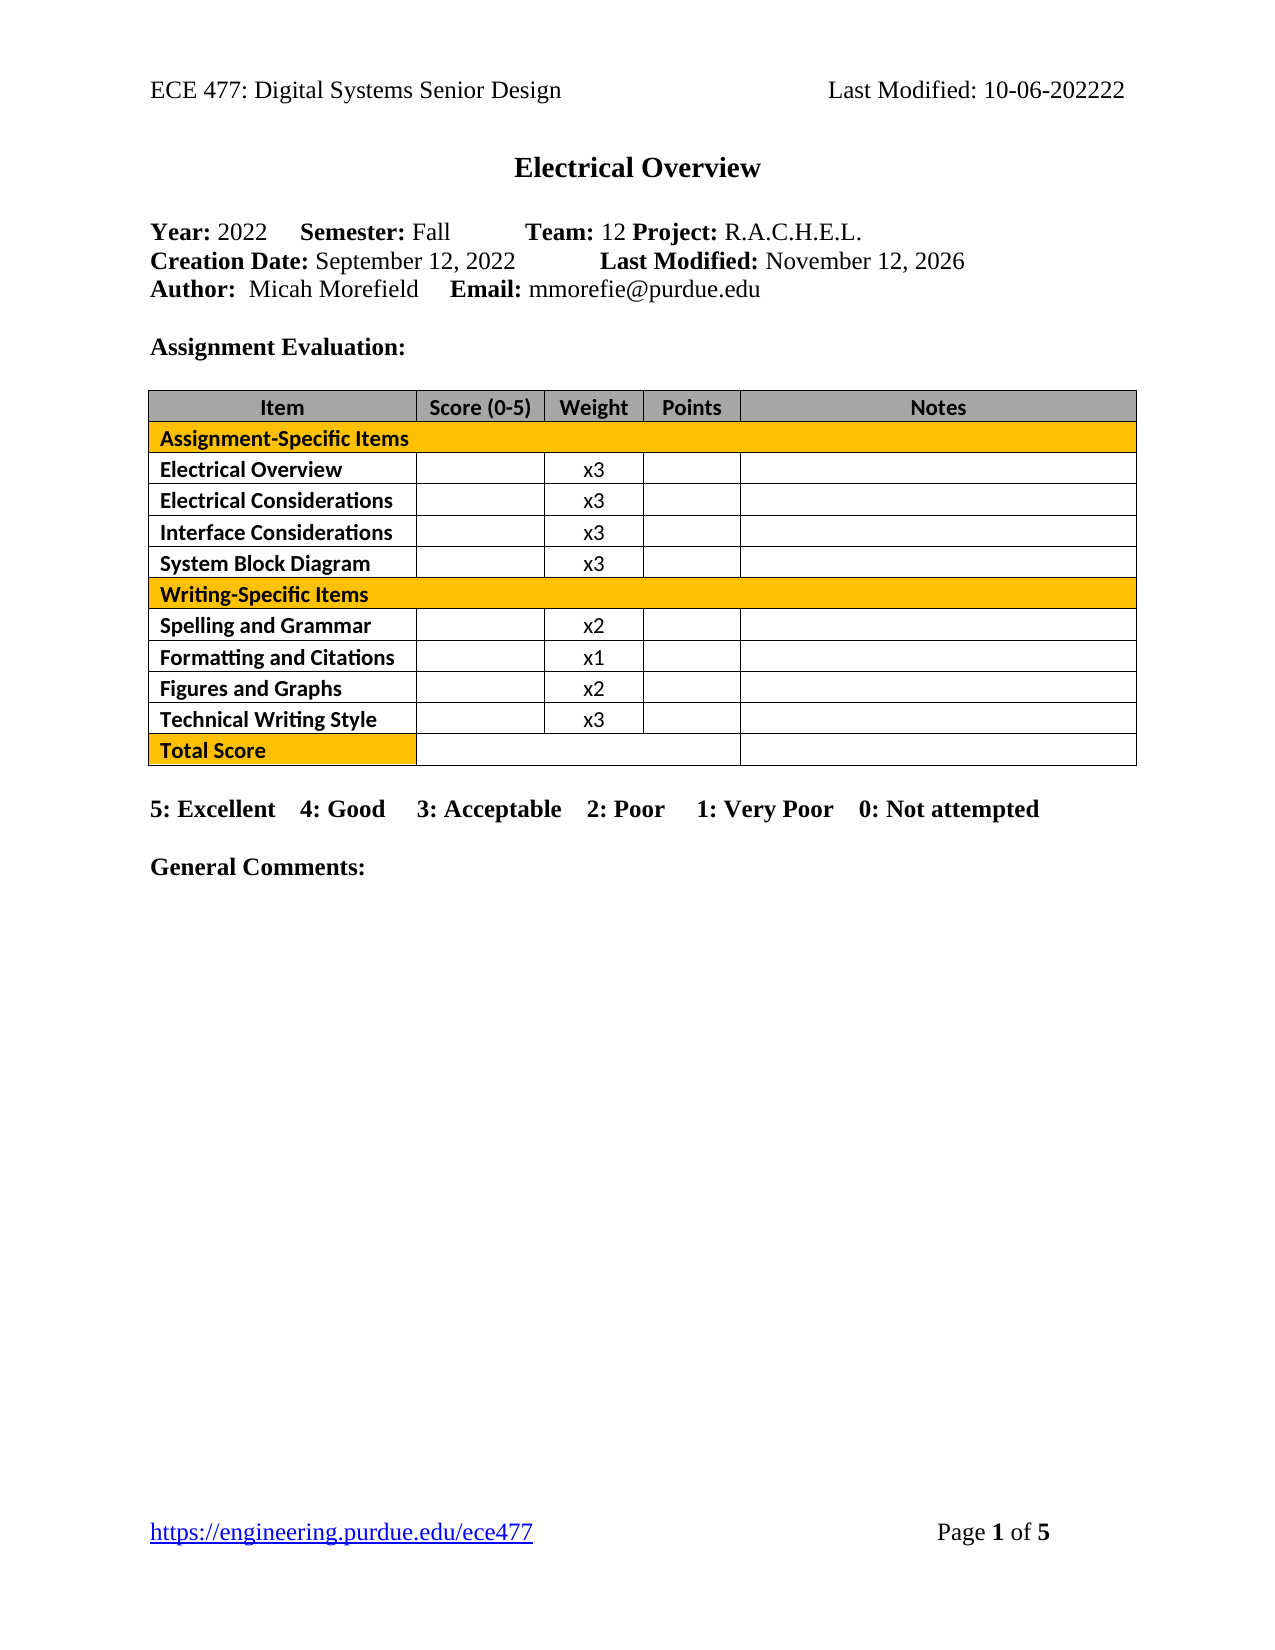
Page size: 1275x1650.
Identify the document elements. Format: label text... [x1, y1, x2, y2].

table_cell [417, 453, 544, 483]
table_cell Electrical Considerations [149, 484, 416, 514]
table_cell x3 [545, 516, 643, 546]
title Year: 2022 Semester: Fall Team: 12 Project: R.A.C.H.E.L. [150, 217, 1125, 246]
table_cell x2 [545, 609, 643, 639]
title Creation Date: September 12, 2022 Last Modified: October 6, 2022 [150, 246, 1125, 274]
table_cell x3 [545, 484, 643, 514]
table_cell Total Score [149, 734, 416, 764]
table_cell [644, 453, 740, 483]
table_cell x3 [545, 547, 643, 577]
table_cell Electrical Overview [149, 453, 416, 483]
table_cell [644, 516, 740, 546]
table_header Weight [545, 391, 643, 421]
table_cell [741, 547, 1136, 577]
table_cell [417, 516, 544, 546]
table_header Score (0-5) [417, 391, 544, 421]
table_cell [417, 672, 544, 702]
table_cell [741, 516, 1136, 546]
table_cell [644, 609, 740, 639]
title General Comments: [150, 852, 1125, 881]
table_cell x3 [545, 703, 643, 733]
table_cell Assignment-Specific Items [149, 422, 1136, 452]
table_cell x2 [545, 672, 643, 702]
table_cell [644, 547, 740, 577]
title Electrical Overview [150, 150, 1125, 183]
table_cell [644, 672, 740, 702]
table_cell [644, 641, 740, 671]
table_cell Technical Writing Style [149, 703, 416, 733]
table_cell [741, 672, 1136, 702]
table_cell [417, 734, 740, 764]
table_cell [417, 484, 544, 514]
table_cell [644, 484, 740, 514]
table_cell Interface Considerations [149, 516, 416, 546]
table_header Points [644, 391, 740, 421]
table_cell [741, 641, 1136, 671]
table_cell Formatting and Citations [149, 641, 416, 671]
title Assignment Evaluation: [150, 332, 1125, 361]
table_cell [741, 484, 1136, 514]
table_cell System Block Diagram [149, 547, 416, 577]
title Author: Micah Morefield Email: mmorefie@purdue.edu [150, 274, 1125, 303]
table_cell [741, 734, 1136, 764]
table_cell [741, 453, 1136, 483]
table_cell [417, 703, 544, 733]
table_cell [741, 703, 1136, 733]
table_cell [644, 703, 740, 733]
table_cell Writing-Specific Items [149, 578, 1136, 608]
title 5: Excellent 4: Good 3: Acceptable 2: Poor 1: Very Poor 0: Not attempted [150, 794, 1125, 823]
table_cell x3 [545, 453, 643, 483]
table_cell Figures and Graphs [149, 672, 416, 702]
table_cell [417, 609, 544, 639]
table_cell [417, 547, 544, 577]
table_cell x1 [545, 641, 643, 671]
table_header Item [149, 391, 416, 421]
table_cell Spelling and Grammar [149, 609, 416, 639]
table_cell [417, 641, 544, 671]
table_cell [741, 609, 1136, 639]
table_header Notes [741, 391, 1136, 421]
